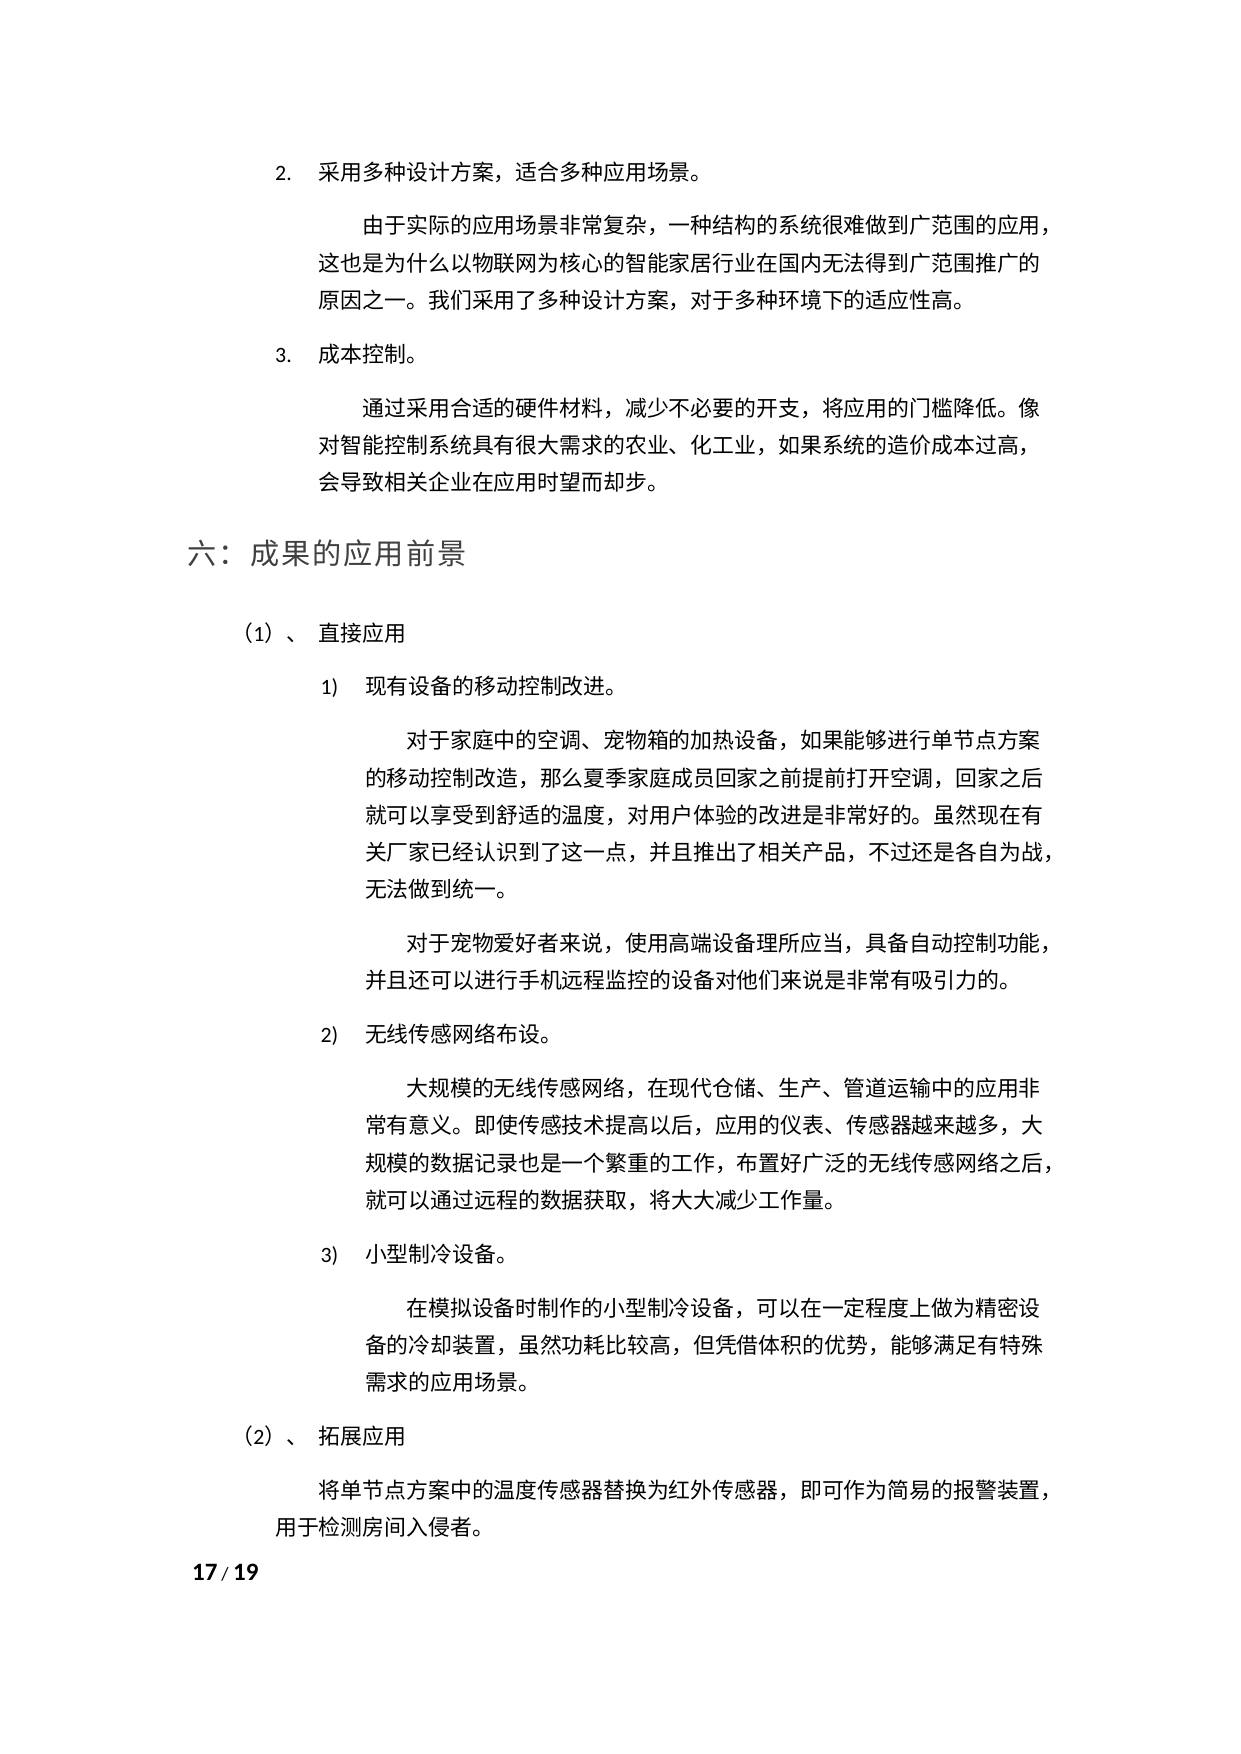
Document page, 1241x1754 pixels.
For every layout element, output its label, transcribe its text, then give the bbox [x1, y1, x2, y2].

list 成本控制。 [275, 337, 1053, 369]
list 现有设备的移动控制改进。 [320, 669, 1053, 701]
list 无线传感网络布设。 [320, 1017, 1053, 1049]
list 小型制冷设备。 [320, 1237, 1053, 1269]
list 大规模的无线传感网络，在现代仓储、生产、管道运输中的应用非常有意义。即使传感技术提高以后，应用的仪表、传感器越来越多，大规模的数据记录也是一个繁重的工作，布置好广泛的无线传感网络之后，就可以通过远程的数据获取，将大大减少工作量。 [365, 1071, 1053, 1215]
list 对于家庭中的空调、宠物箱的加热设备，如果能够进行单节点方案的移动控制改造，那么夏季家庭成员回家之前提前打开空调，回家之后就可以享受到舒适的温度，对用户体验的改进是非常好的。虽然现在有关厂家已经认识到了这一点，并且推出了相关产品，不过还是各自为战，无法做到统一。 [365, 723, 1053, 904]
list 在模拟设备时制作的小型制冷设备，可以在一定程度上做为精密设备的冷却装置，虽然功耗比较高，但凭借体积的优势，能够满足有特殊需求的应用场景。 [365, 1290, 1053, 1397]
list 采用多种设计方案，适合多种应用场景。 [275, 154, 1053, 187]
list 对于宠物爱好者来说，使用高端设备理所应当，具备自动控制功能，并且还可以进行手机远程监控的设备对他们来说是非常有吸引力的。 [365, 926, 1053, 996]
subtitle 六：成果的应用前景 [187, 519, 1053, 584]
list 直接应用 [231, 615, 1053, 648]
list 由于实际的应用场景非常复杂，一种结构的系统很难做到广范围的应用，这也是为什么以物联网为核心的智能家居行业在国内无法得到广范围推广的原因之一。我们采用了多种设计方案，对于多种环境下的适应性高。 [319, 208, 1053, 315]
list 拓展应用 [231, 1419, 1053, 1451]
list 将单节点方案中的温度传感器替换为红外传感器，即可作为简易的报警装置，用于检测房间入侵者。 [275, 1473, 1053, 1542]
list 通过采用合适的硬件材料，减少不必要的开支，将应用的门槛降低。像对智能控制系统具有很大需求的农业、化工业，如果系统的造价成本过高，会导致相关企业在应用时望而却步。 [319, 390, 1053, 497]
